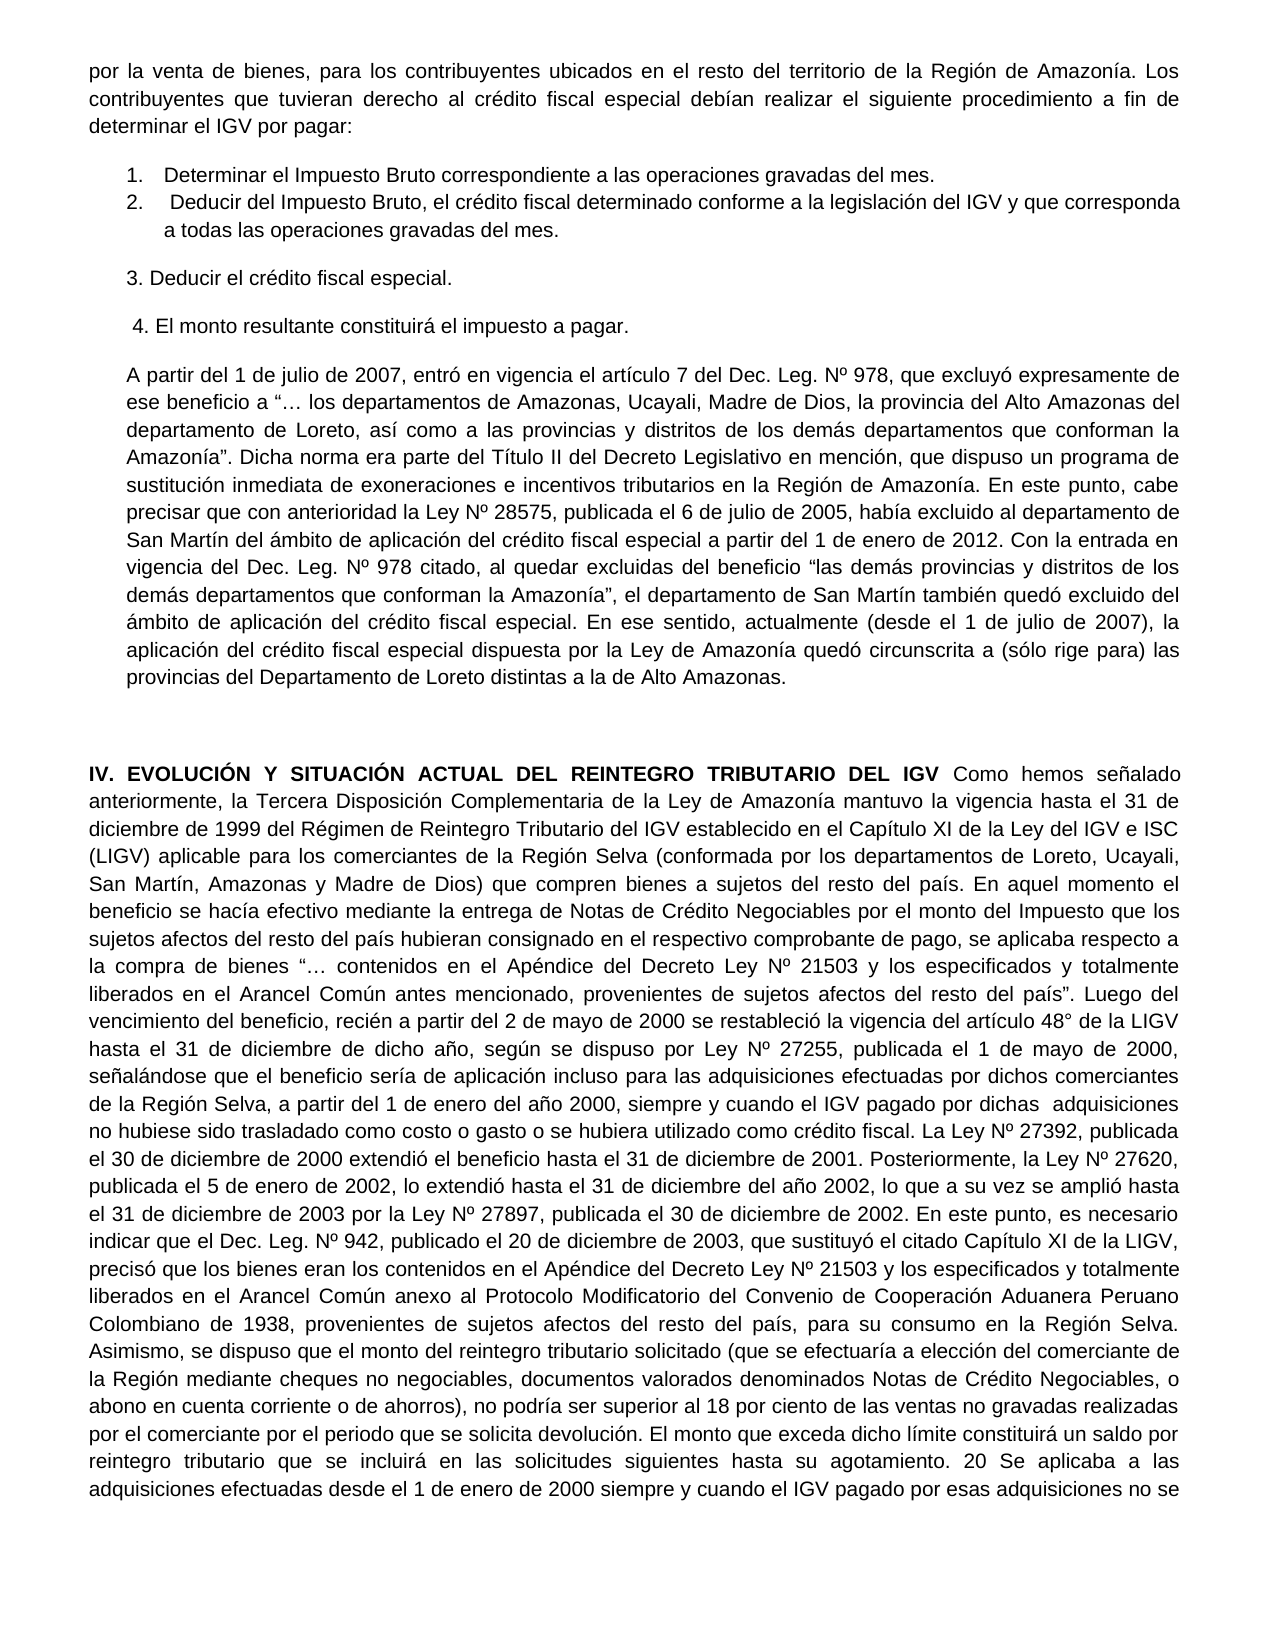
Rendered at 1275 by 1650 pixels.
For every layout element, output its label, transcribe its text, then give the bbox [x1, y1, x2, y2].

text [89, 762, 1181, 1501]
text 3. Deducir el crédito fiscal especial. [126, 266, 1181, 290]
text A partir del 1 de julio de 2007, entró en vigencia el artículo 7 del Dec. Leg. Nº 978, que excluyó expresamente de ese beneficio a “… los departamentos de Amazonas, Ucayali, Madre de Dios, la provincia del Alto Amazonas del departamento de Loreto, así como a las provincias y distritos de los demás departamentos que conforman la Amazonía”. Dicha norma era parte del Título II del Decreto Legislativo en mención, que dispuso un programa de sustitución inmediata de exoneraciones e incentivos tributarios en la Región de Amazonía. En este punto, cabe precisar que con anterioridad la Ley Nº 28575, publicada el 6 de julio de 2005, había excluido al departamento de San Martín del ámbito de aplicación del crédito fiscal especial a partir del 1 de enero de 2012. Con la entrada en vigencia del Dec. Leg. Nº 978 citado, al quedar excluidas del beneficio “las demás provincias y distritos de los demás departamentos que conforman la Amazonía”, el departamento de San Martín también quedó excluido del ámbito de aplicación del crédito fiscal especial. En ese sentido, actualmente (desde el 1 de julio de 2007), la aplicación del crédito fiscal especial dispuesta por la Ley de Amazonía quedó circunscrita a (sólo rige para) las provincias del Departamento de Loreto distintas a la de Alto Amazonas. [126, 362, 1181, 689]
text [89, 59, 1181, 138]
list Deducir del Impuesto Bruto, el crédito fiscal determinado conforme a la legislación del IGV y que corresponda a todas las operaciones gravadas del mes. [126, 190, 1181, 241]
text 4. El monto resultante constituirá el impuesto a pagar. [126, 314, 1181, 338]
list Determinar el Impuesto Bruto correspondiente a las operaciones gravadas del mes. [126, 162, 1181, 186]
